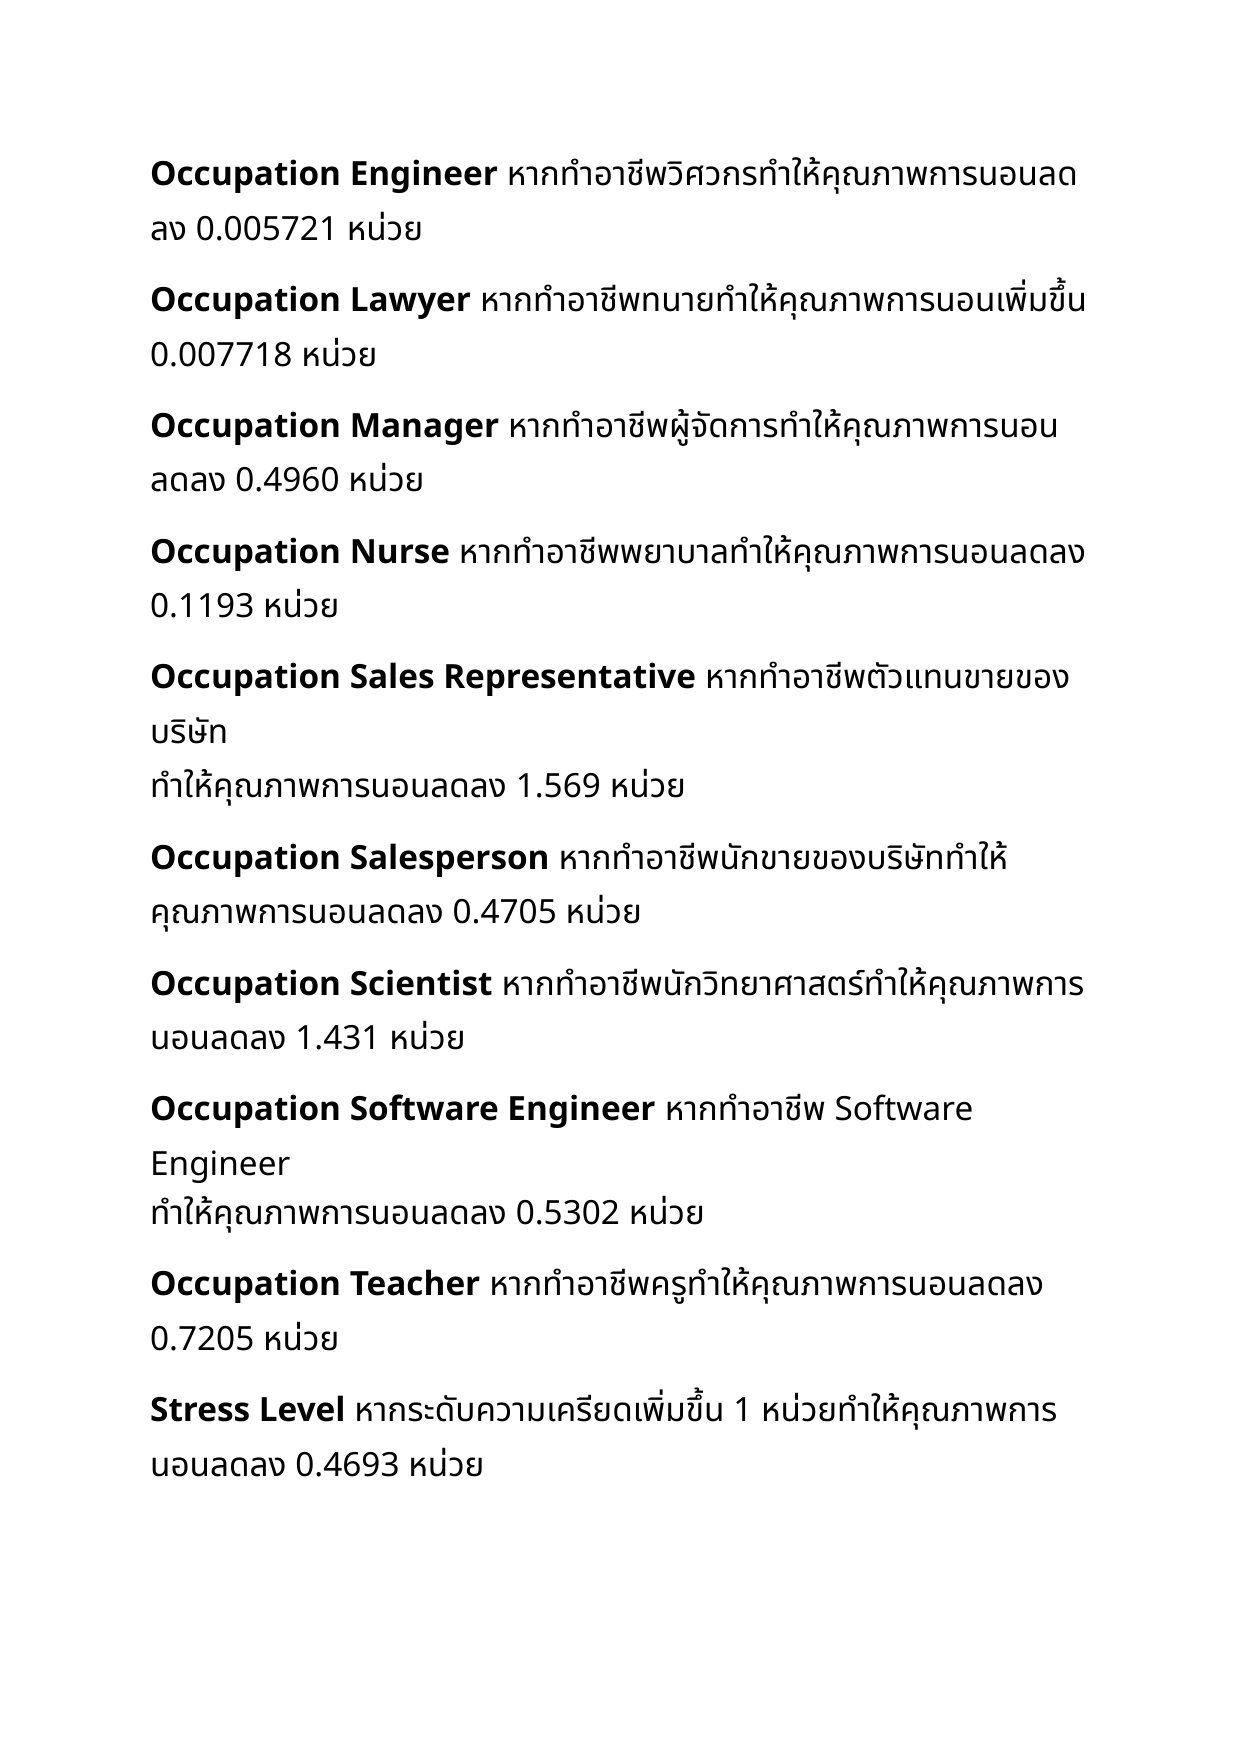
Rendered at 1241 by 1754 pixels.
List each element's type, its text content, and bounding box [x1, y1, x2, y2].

text Occupation Engineer หากทำอาชีพวิศวกรทำให้คุณภาพการนอนลดลง 0.005721 หน่วย [150, 150, 1090, 255]
text Occupation Nurse หากทำอาชีพพยาบาลทำให้คุณภาพการนอนลดลง 0.1193 หน่วย [150, 527, 1090, 633]
text Stress Level หากระดับความเครียดเพิ่มขึ้น 1 หน่วยทำให้คุณภาพการนอนลดลง 0.4693 หน่วย [150, 1386, 1090, 1491]
text Occupation Manager หากทำอาชีพผู้จัดการทำให้คุณภาพการนอนลดลง 0.4960 หน่วย [150, 402, 1090, 507]
text Occupation Salesperson หากทำอาชีพนักขายของบริษัททำให้คุณภาพการนอนลดลง 0.4705 หน่วย [150, 833, 1090, 939]
text Occupation Teacher หากทำอาชีพครูทำให้คุณภาพการนอนลดลง 0.7205 หน่วย [150, 1260, 1090, 1365]
text Occupation Lawyer หากทำอาชีพทนายทำให้คุณภาพการนอนเพิ่มขึ้น 0.007718 หน่วย [150, 276, 1090, 381]
text Occupation Software Engineer หากทำอาชีพ Software Engineer ทำให้คุณภาพการนอนลดลง 0.5302 หน่วย [150, 1085, 1090, 1239]
text Occupation Scientist หากทำอาชีพนักวิทยาศาสตร์ทำให้คุณภาพการนอนลดลง 1.431 หน่วย [150, 959, 1090, 1064]
text Occupation Sales Representative หากทำอาชีพตัวแทนขายของบริษัท ทำให้คุณภาพการนอนลดลง 1.569 หน่วย [150, 653, 1090, 813]
